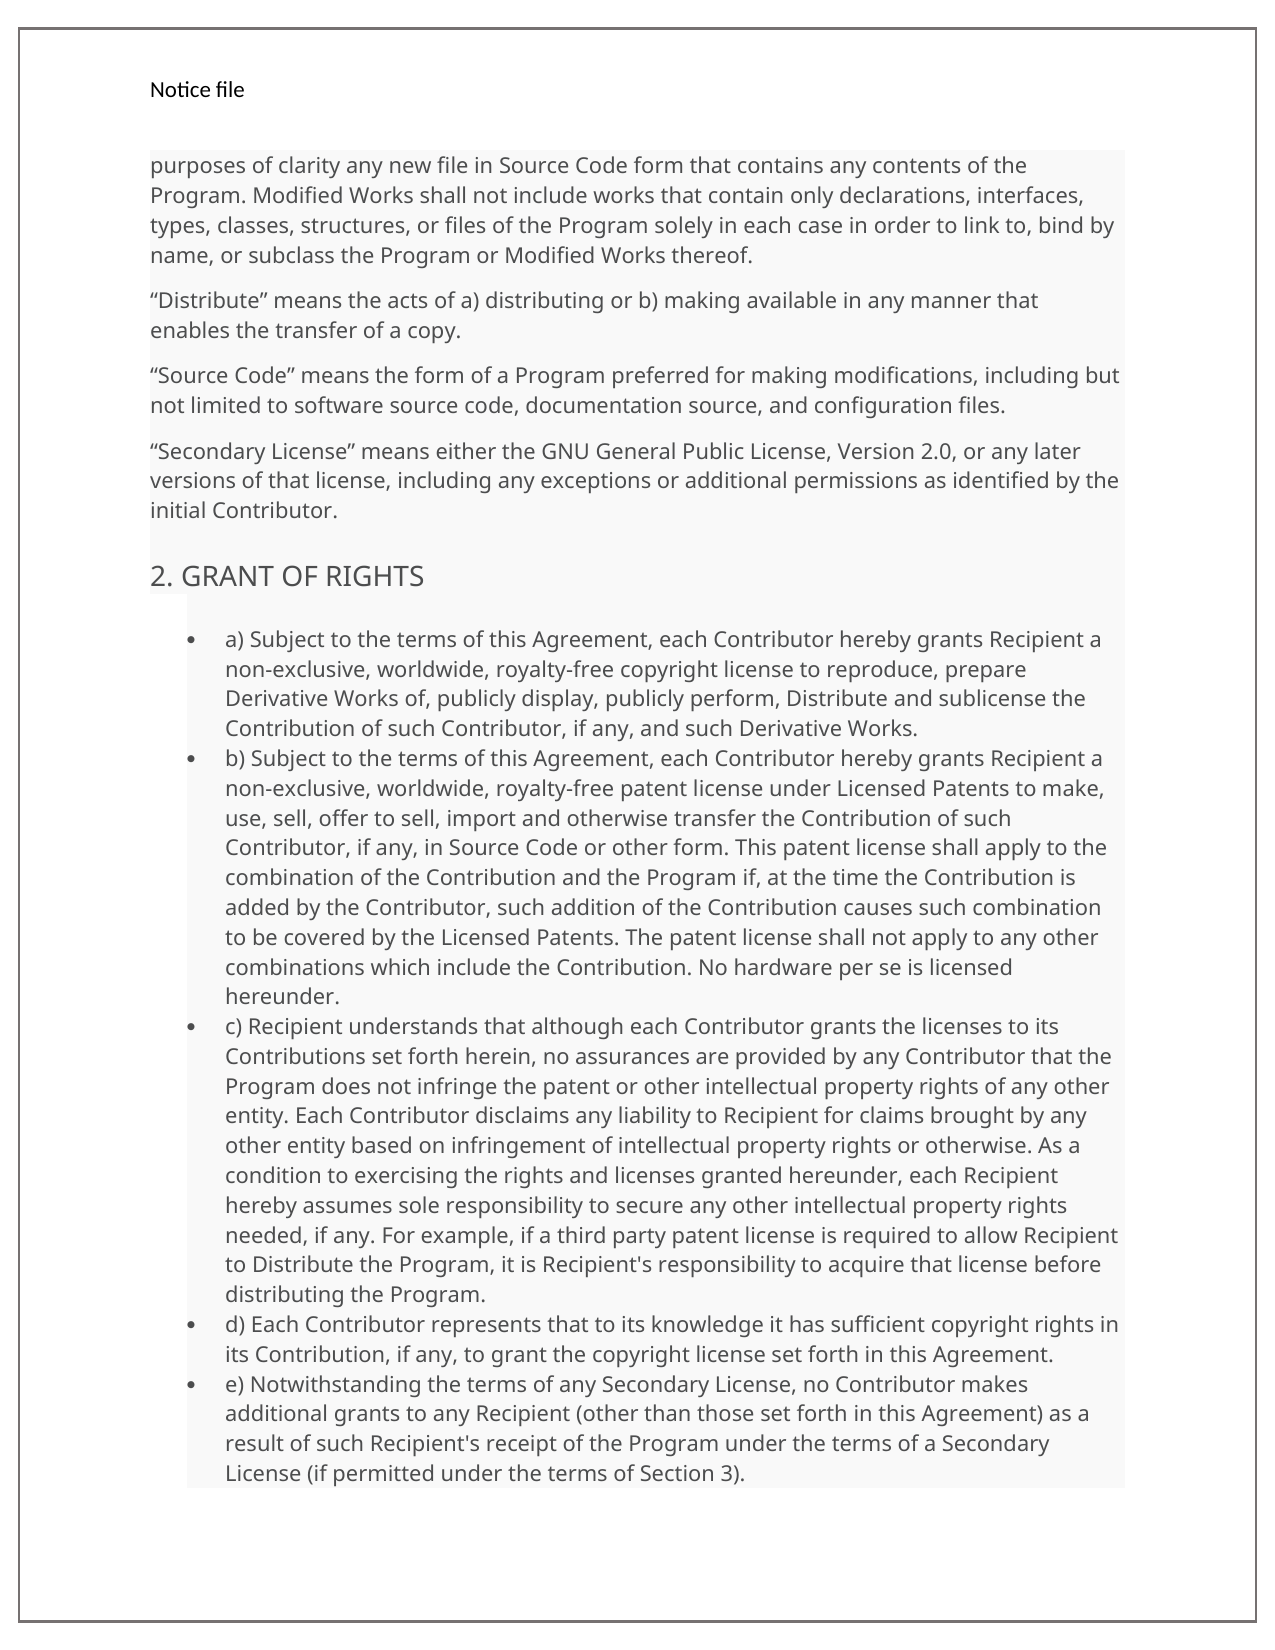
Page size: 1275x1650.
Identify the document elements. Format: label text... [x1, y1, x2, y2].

list c) Recipient understands that although each Contributor grants the licenses to its Contributions set forth herein, no assurances are provided by any Contributor that the Program does not infringe the patent or other intellectual property rights of any other entity. Each Contributor disclaims any liability to Recipient for claims brought by any other entity based on infringement of intellectual property rights or otherwise. As a condition to exercising the rights and licenses granted hereunder, each Recipient hereby assumes sole responsibility to secure any other intellectual property rights needed, if any. For example, if a third party patent license is required to allow Recipient to Distribute the Program, it is Recipient's responsibility to acquire that license before distributing the Program. [187, 1011, 1125, 1309]
list d) Each Contributor represents that to its knowledge it has sufficient copyright rights in its Contribution, if any, to grant the copyright license set forth in this Agreement. [187, 1309, 1125, 1368]
text “Secondary License” means either the GNU General Public License, Version 2.0, or any later versions of that license, including any exceptions or additional permissions as identified by the initial Contributor. [150, 436, 1125, 525]
list b) Subject to the terms of this Agreement, each Contributor hereby grants Recipient a non-exclusive, worldwide, royalty-free patent license under Licensed Patents to make, use, sell, offer to sell, import and otherwise transfer the Contribution of such Contributor, if any, in Source Code or other form. This patent license shall apply to the combination of the Contribution and the Program if, at the time the Contribution is added by the Contributor, such addition of the Contribution causes such combination to be covered by the Licensed Patents. The patent license shall not apply to any other combinations which include the Contribution. No hardware per se is licensed hereunder. [187, 743, 1125, 1011]
list a) Subject to the terms of this Agreement, each Contributor hereby grants Recipient a non-exclusive, worldwide, royalty-free copyright license to reproduce, prepare Derivative Works of, publicly display, publicly perform, Distribute and sublicense the Contribution of such Contributor, if any, and such Derivative Works. [187, 624, 1125, 743]
text “Distribute” means the acts of a) distributing or b) making available in any manner that enables the transfer of a copy. [150, 285, 1125, 345]
text 2. GRANT OF RIGHTS [150, 556, 1125, 594]
text “Source Code” means the form of a Program preferred for making modifications, including but not limited to software source code, documentation source, and configuration files. [150, 360, 1125, 420]
list e) Notwithstanding the terms of any Secondary License, no Contributor makes additional grants to any Recipient (other than those set forth in this Agreement) as a result of such Recipient's receipt of the Program under the terms of a Secondary License (if permitted under the terms of Section 3). [187, 1368, 1125, 1488]
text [150, 150, 1125, 269]
